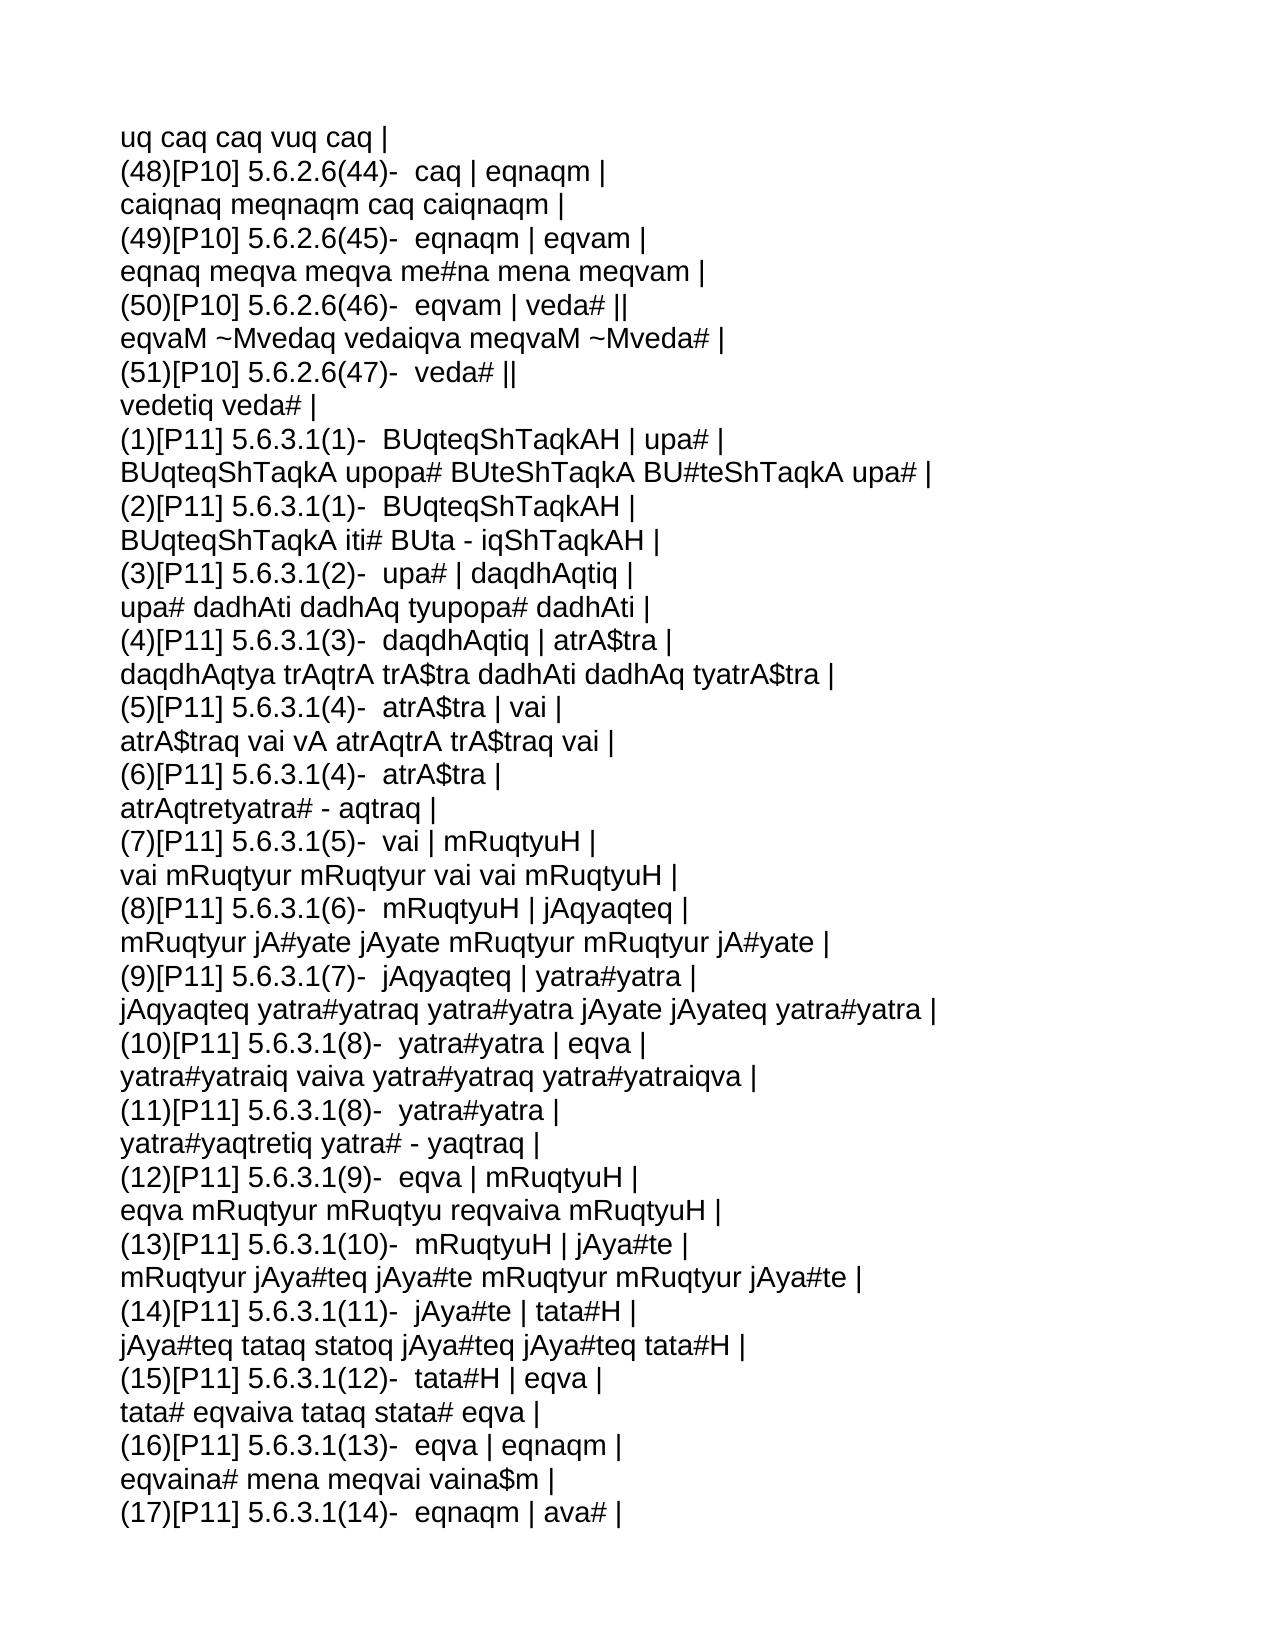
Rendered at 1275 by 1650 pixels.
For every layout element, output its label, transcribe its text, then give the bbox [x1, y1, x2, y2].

text (7)[P11] 5.6.3.1(5)- vai | mRuqtyuH | [120, 824, 1200, 858]
text BUqteqShTaqkA iti# BUta - iqShTaqkAH | [120, 522, 1200, 556]
text caiqnaq meqnaqm caq caiqnaqm | [120, 187, 1200, 221]
text BUqteqShTaqkA upopa# BUteShTaqkA BU#teShTaqkA upa# | [120, 455, 1200, 489]
text mRuqtyur jAya#teq jAya#te mRuqtyur mRuqtyur jAya#te | [120, 1260, 1200, 1294]
text (4)[P11] 5.6.3.1(3)- daqdhAqtiq | atrA$tra | [120, 623, 1200, 657]
text (17)[P11] 5.6.3.1(14)- eqnaqm | ava# | [120, 1495, 1200, 1529]
text (2)[P11] 5.6.3.1(1)- BUqteqShTaqkAH | [120, 489, 1200, 522]
text (9)[P11] 5.6.3.1(7)- jAqyaqteq | yatra#yatra | [120, 958, 1200, 992]
text (6)[P11] 5.6.3.1(4)- atrA$tra | [120, 757, 1200, 791]
text eqnaq meqva meqva me#na mena meqvam | [120, 254, 1200, 288]
text (14)[P11] 5.6.3.1(11)- jAya#te | tata#H | [120, 1294, 1200, 1327]
text upa# dadhAti dadhAq tyupopa# dadhAti | [120, 589, 1200, 623]
text (10)[P11] 5.6.3.1(8)- yatra#yatra | eqva | [120, 1026, 1200, 1059]
text uq caq caq vuq caq | [120, 120, 1200, 153]
text jAya#teq tataq statoq jAya#teq jAya#teq tata#H | [120, 1327, 1200, 1361]
text daqdhAqtya trAqtrA trA$tra dadhAti dadhAq tyatrA$tra | [120, 657, 1200, 690]
text mRuqtyur jA#yate jAyate mRuqtyur mRuqtyur jA#yate | [120, 925, 1200, 958]
text (11)[P11] 5.6.3.1(8)- yatra#yatra | [120, 1093, 1200, 1126]
text eqvaM ~Mvedaq vedaiqva meqvaM ~Mveda# | [120, 321, 1200, 355]
text jAqyaqteq yatra#yatraq yatra#yatra jAyate jAyateq yatra#yatra | [120, 992, 1200, 1026]
text (50)[P10] 5.6.2.6(46)- eqvam | veda# || [120, 288, 1200, 321]
text vai mRuqtyur mRuqtyur vai vai mRuqtyuH | [120, 858, 1200, 891]
text (3)[P11] 5.6.3.1(2)- upa# | daqdhAqtiq | [120, 556, 1200, 589]
text (48)[P10] 5.6.2.6(44)- caq | eqnaqm | [120, 153, 1200, 187]
text atrAqtretyatra# - aqtraq | [120, 791, 1200, 824]
text (5)[P11] 5.6.3.1(4)- atrA$tra | vai | [120, 690, 1200, 724]
text (16)[P11] 5.6.3.1(13)- eqva | eqnaqm | [120, 1428, 1200, 1462]
text vedetiq veda# | [120, 388, 1200, 422]
text tata# eqvaiva tataq stata# eqva | [120, 1394, 1200, 1428]
text (1)[P11] 5.6.3.1(1)- BUqteqShTaqkAH | upa# | [120, 422, 1200, 455]
text yatra#yaqtretiq yatra# - yaqtraq | [120, 1126, 1200, 1160]
text (15)[P11] 5.6.3.1(12)- tata#H | eqva | [120, 1361, 1200, 1394]
text yatra#yatraiq vaiva yatra#yatraq yatra#yatraiqva | [120, 1059, 1200, 1093]
text (8)[P11] 5.6.3.1(6)- mRuqtyuH | jAqyaqteq | [120, 891, 1200, 925]
text (13)[P11] 5.6.3.1(10)- mRuqtyuH | jAya#te | [120, 1227, 1200, 1260]
text (49)[P10] 5.6.2.6(45)- eqnaqm | eqvam | [120, 221, 1200, 254]
text eqva mRuqtyur mRuqtyu reqvaiva mRuqtyuH | [120, 1193, 1200, 1227]
text (12)[P11] 5.6.3.1(9)- eqva | mRuqtyuH | [120, 1160, 1200, 1193]
text eqvaina# mena meqvai vaina$m | [120, 1462, 1200, 1495]
text (51)[P10] 5.6.2.6(47)- veda# || [120, 355, 1200, 388]
text atrA$traq vai vA atrAqtrA trA$traq vai | [120, 724, 1200, 757]
